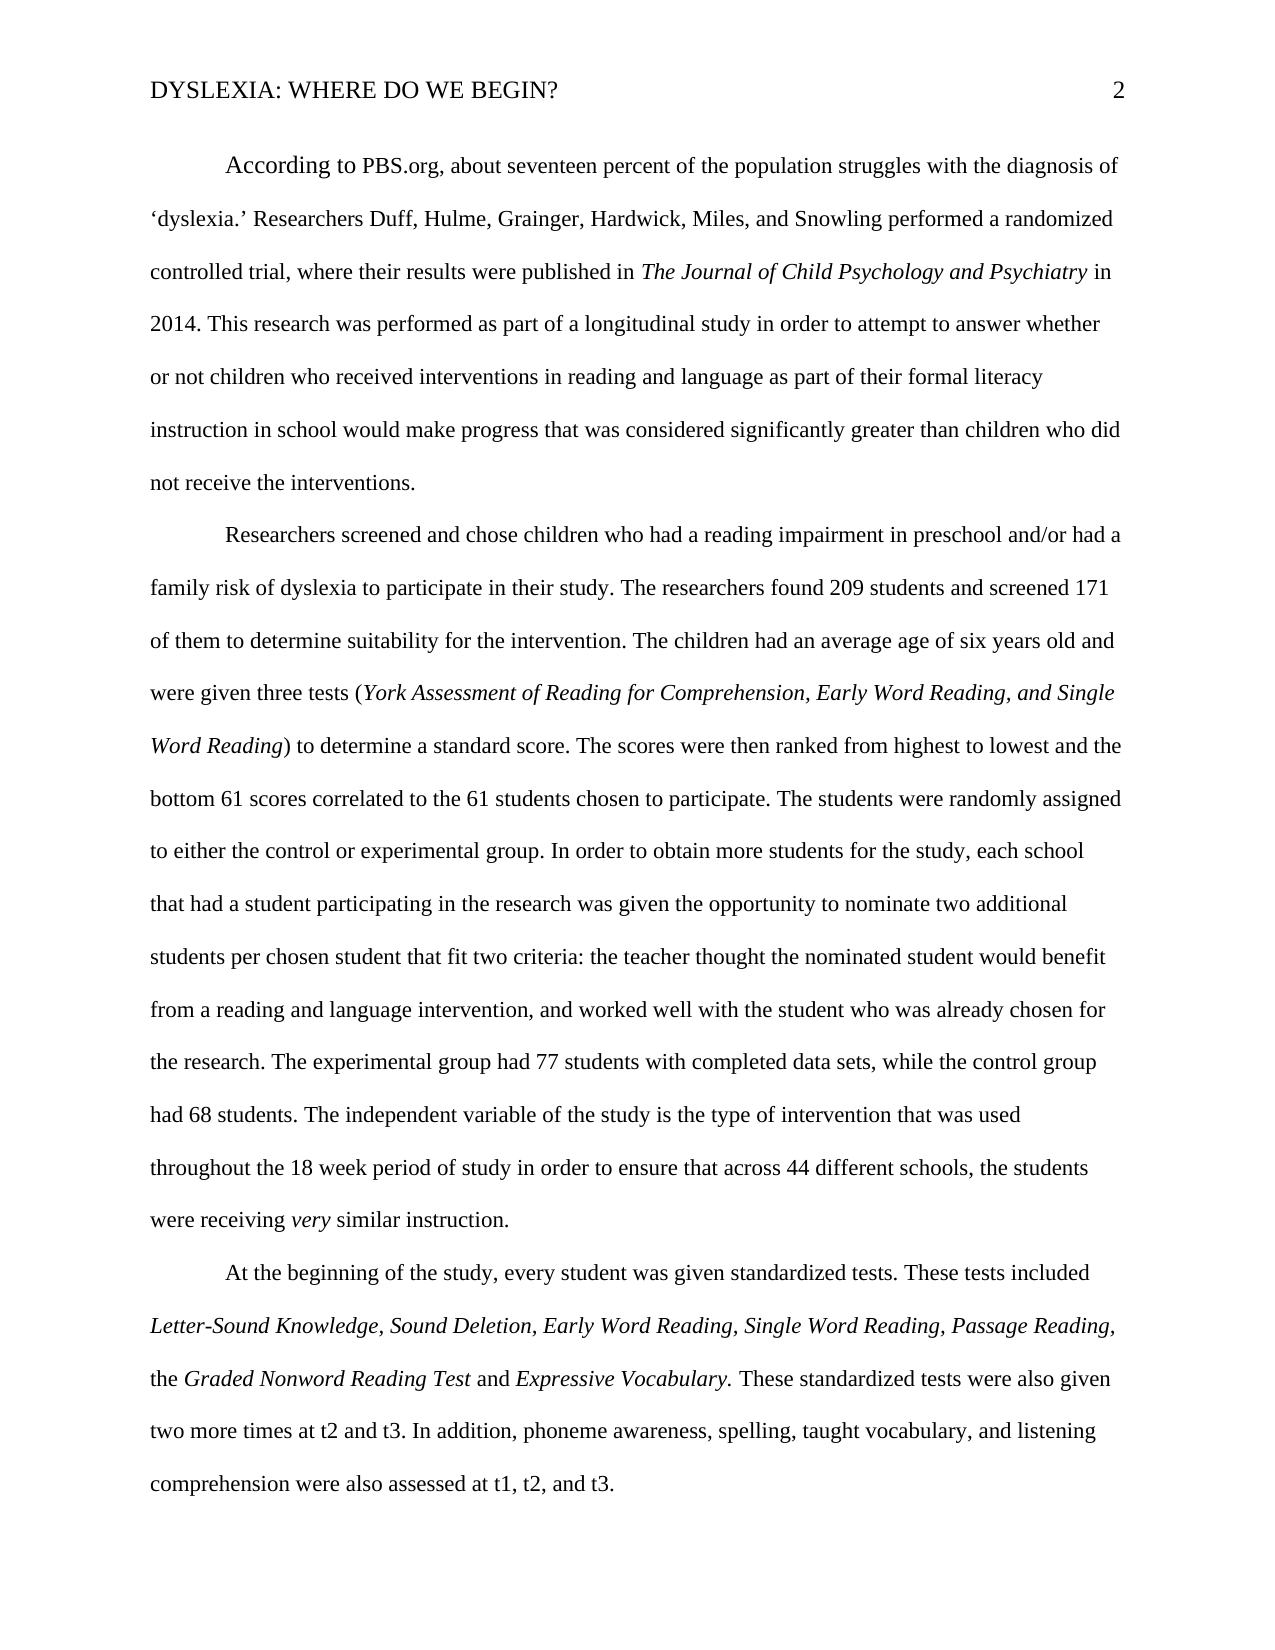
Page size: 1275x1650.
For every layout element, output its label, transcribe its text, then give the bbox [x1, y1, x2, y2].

text Researchers screened and chose children who had a reading impairment in preschool and/or had a family risk of dyslexia to participate in their study. The researchers found 209 students and screened 171 of them to determine suitability for the intervention. The children had an average age of six years old and were given three tests (York Assessment of Reading for Comprehension, Early Word Reading, and Single Word Reading) to determine a standard score. The scores were then ranked from highest to lowest and the bottom 61 scores correlated to the 61 students chosen to participate. The students were randomly assigned to either the control or experimental group. In order to obtain more students for the study, each school that had a student participating in the research was given the opportunity to nominate two additional students per chosen student that fit two criteria: the teacher thought the nominated student would benefit from a reading and language intervention, and worked well with the student who was already chosen for the research. The experimental group had 77 students with completed data sets, while the control group had 68 students. The independent variable of the study is the type of intervention that was used throughout the 18 week period of study in order to ensure that across 44 different schools, the students were receiving very similar instruction. [150, 521, 1125, 1233]
text At the beginning of the study, every student was given standardized tests. These tests included Letter-Sound Knowledge, Sound Deletion, Early Word Reading, Single Word Reading, Passage Reading, the Graded Nonword Reading Test and Expressive Vocabulary. These standardized tests were also given two more times at t2 and t3. In addition, phoneme awareness, spelling, taught vocabulary, and listening comprehension were also assessed at t1, t2, and t3. [150, 1259, 1125, 1496]
text According to PBS.org, about seventeen percent of the population struggles with the diagnosis of ‘dyslexia.’ Researchers Duff, Hulme, Grainger, Hardwick, Miles, and Snowling performed a randomized controlled trial, where their results were published in The Journal of Child Psychology and Psychiatry in 2014. This research was performed as part of a longitudinal study in order to attempt to answer whether or not children who received interventions in reading and language as part of their formal literacy instruction in school would make progress that was considered significantly greater than children who did not receive the interventions. [150, 150, 1125, 495]
